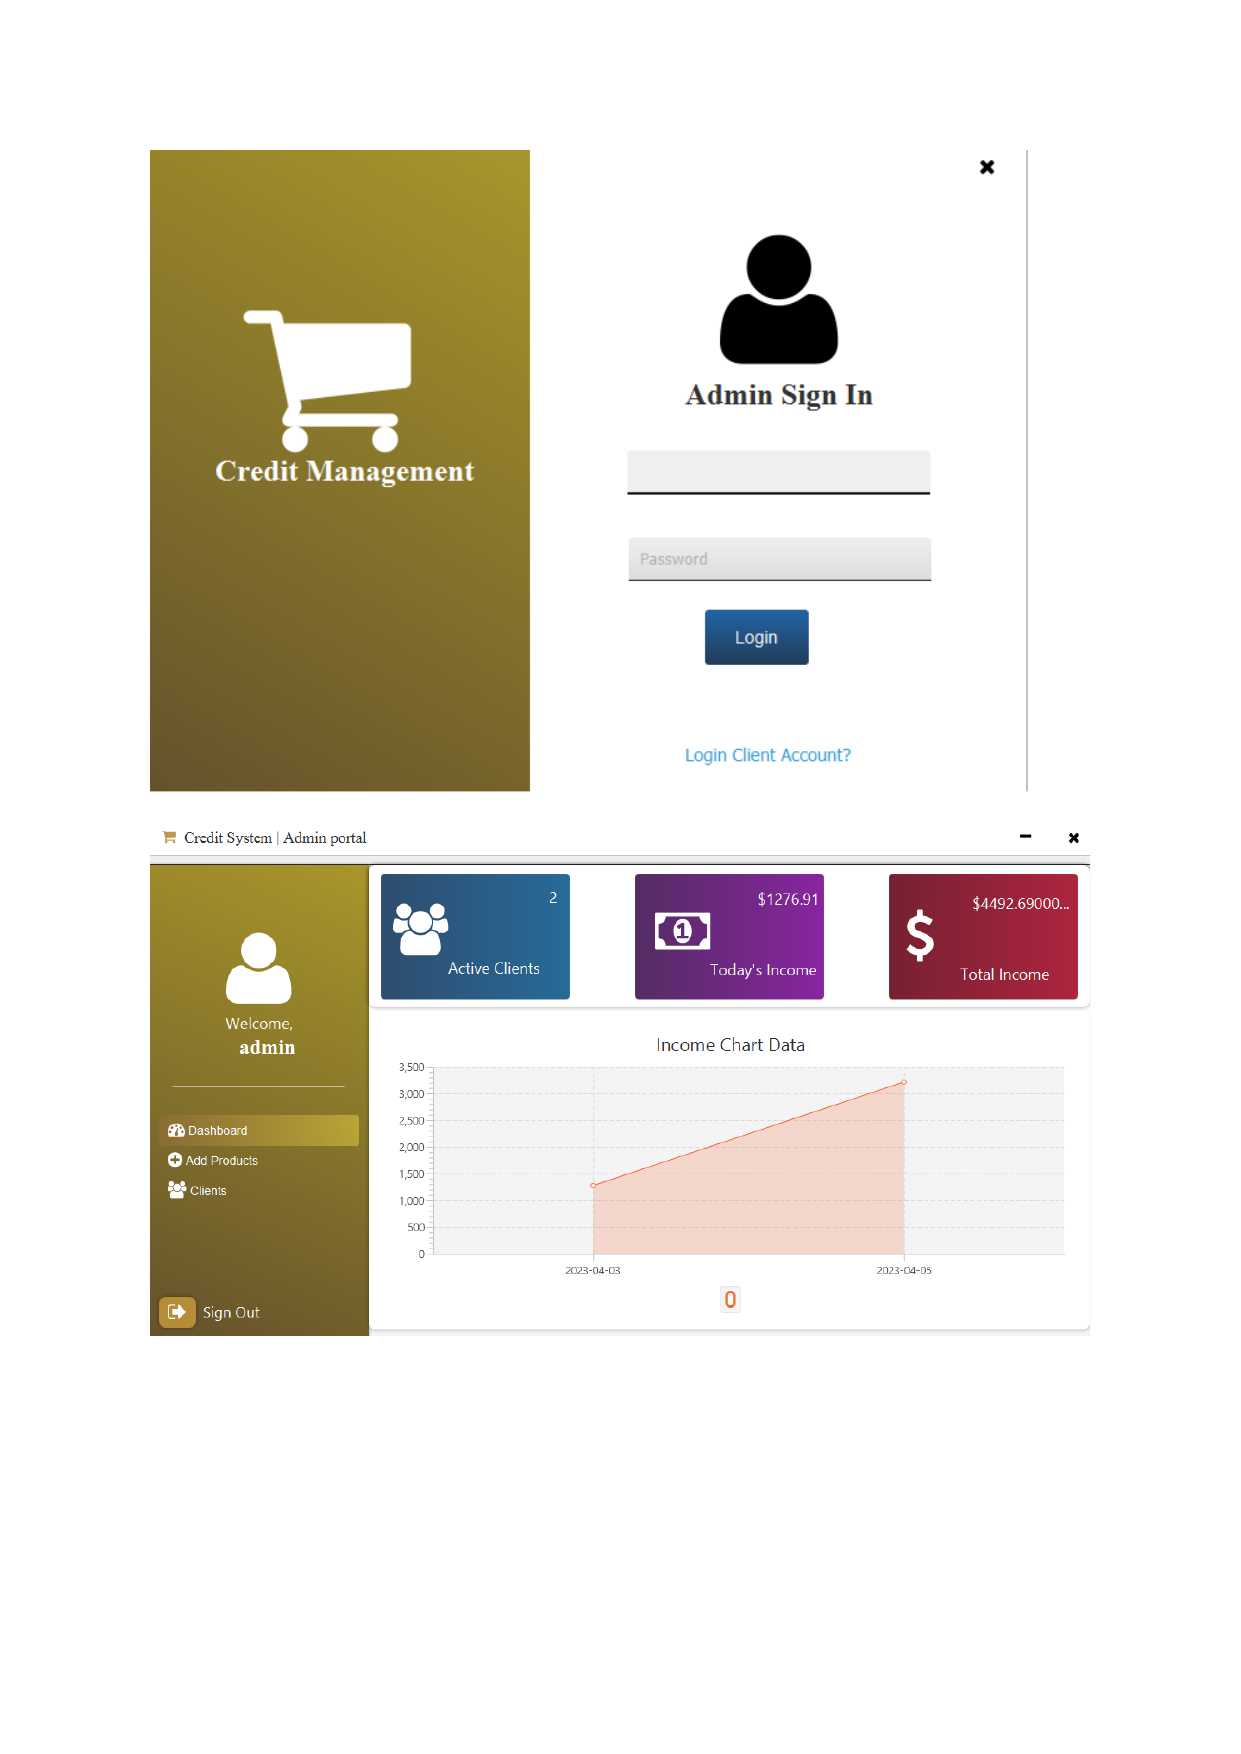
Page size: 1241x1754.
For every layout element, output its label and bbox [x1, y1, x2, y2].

picture [150, 150, 1034, 794]
picture [150, 825, 1091, 1336]
